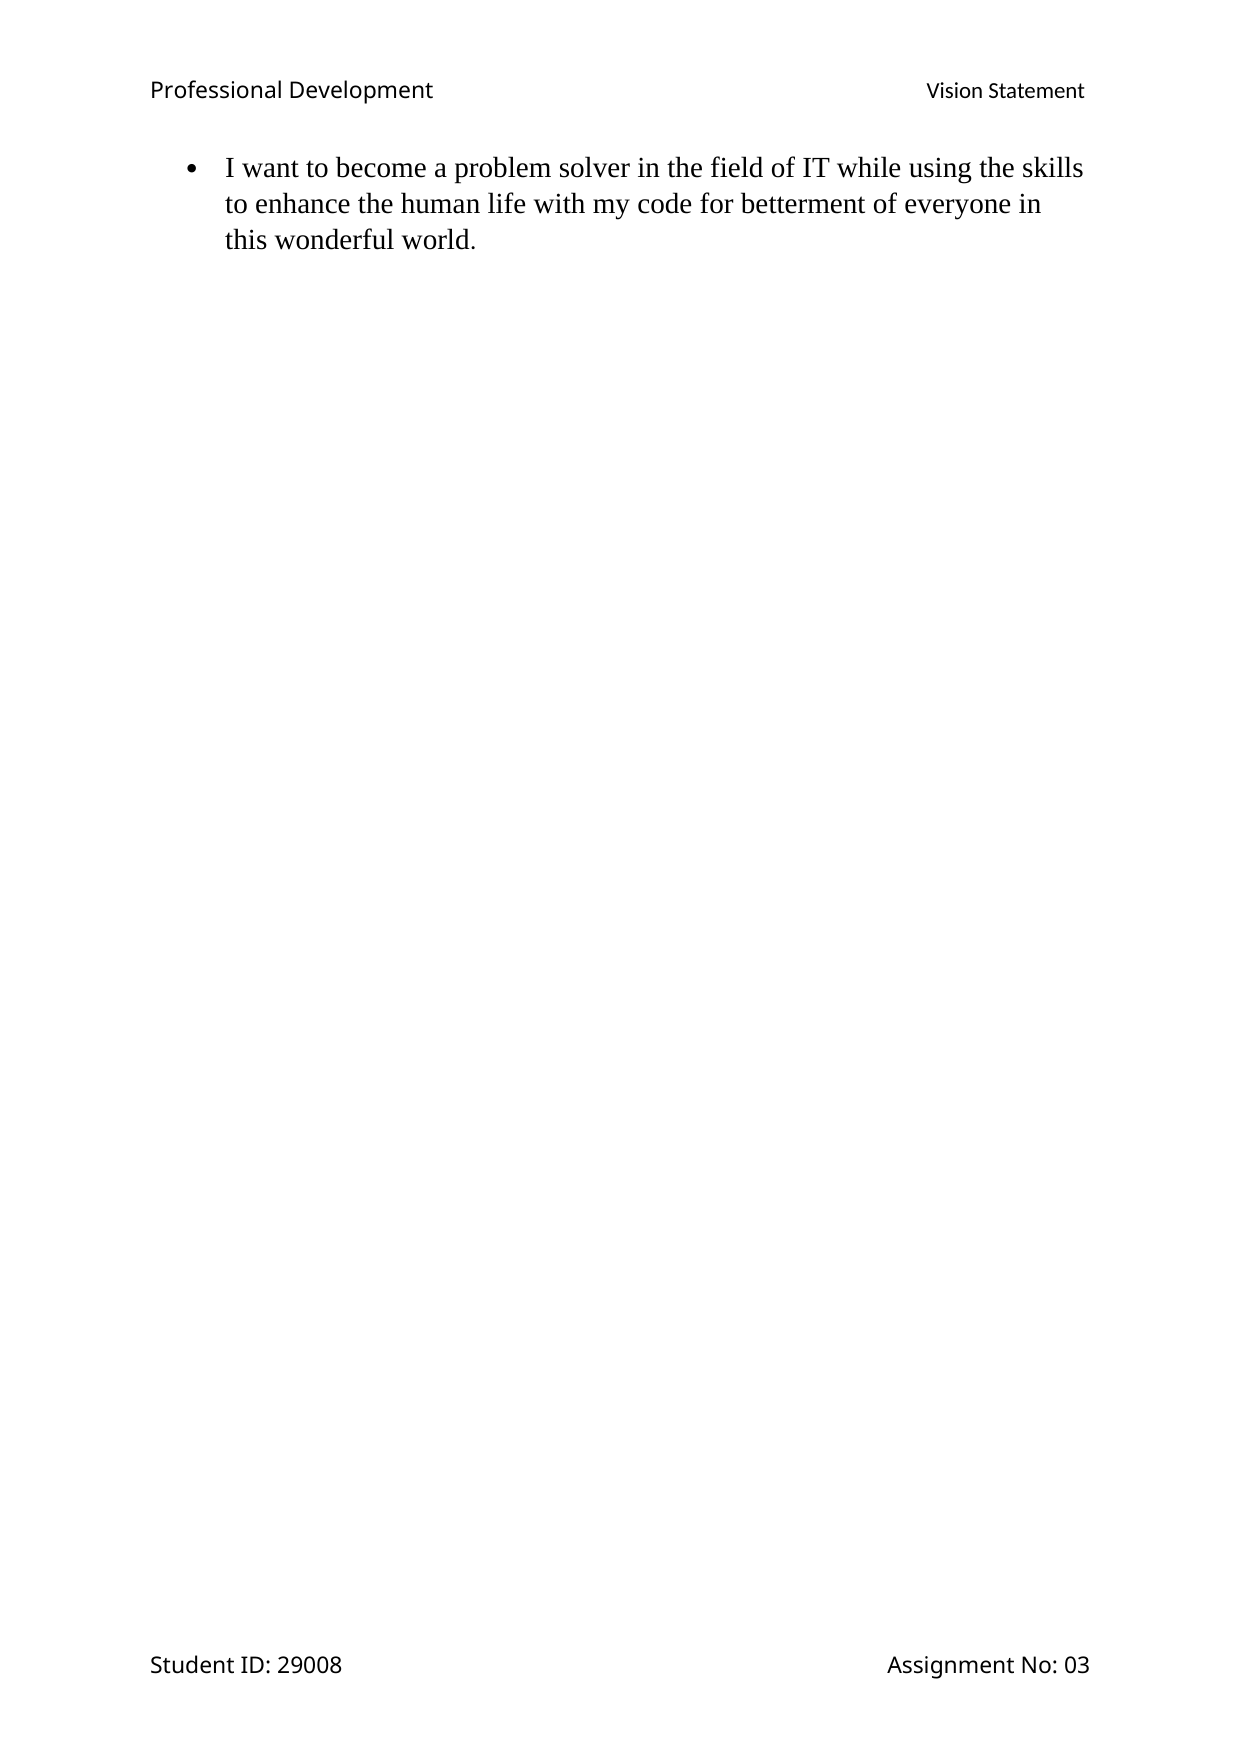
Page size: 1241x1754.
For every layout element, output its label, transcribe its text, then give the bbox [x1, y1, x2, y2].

list I want to become a problem solver in the field of IT while using the skills to enhance the human life with my code for betterment of everyone in this wonderful world. [187, 150, 1090, 256]
